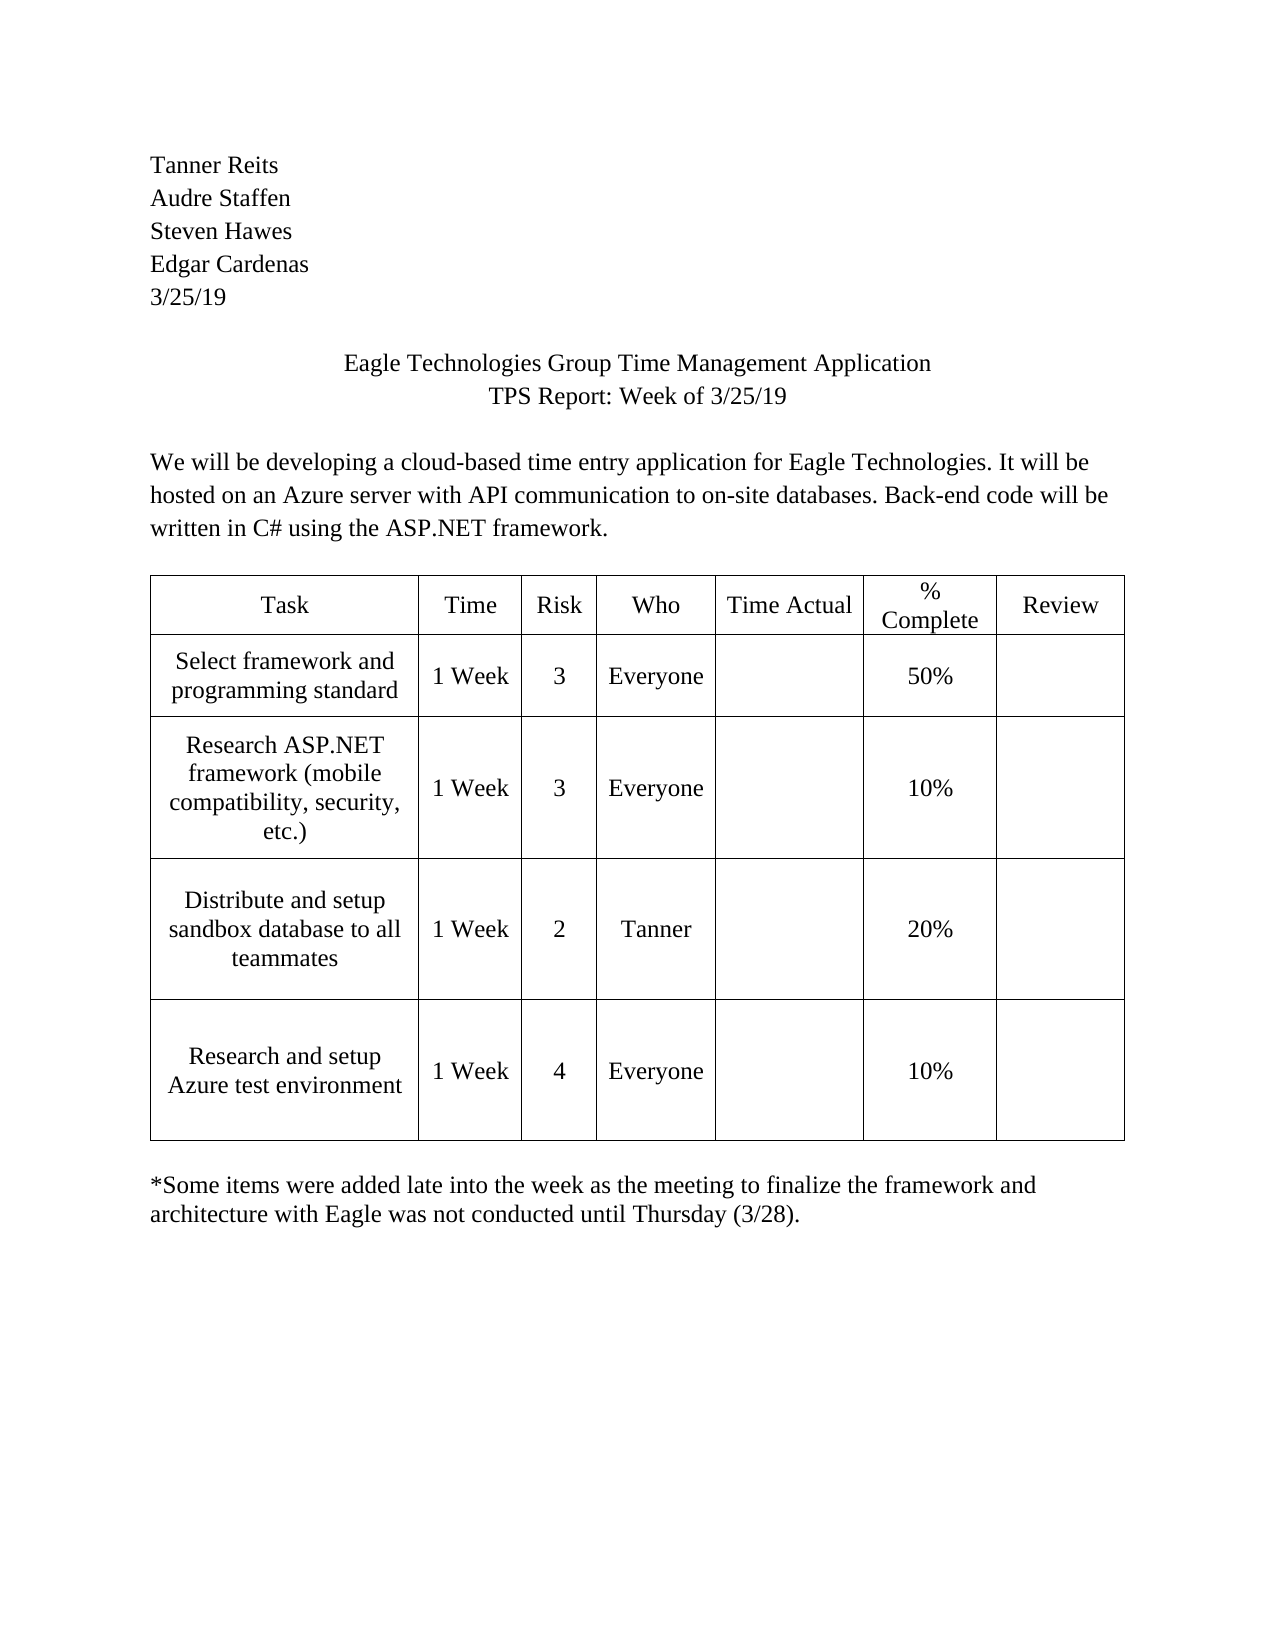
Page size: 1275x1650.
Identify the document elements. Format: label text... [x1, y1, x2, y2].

table_header Who [597, 576, 715, 633]
table_cell Select framework and programming standard [151, 635, 418, 716]
table_cell Distribute and setup sandbox database to all teammates [151, 859, 418, 999]
table_cell 1 Week [419, 717, 521, 857]
table_cell [716, 635, 863, 716]
table_cell 3 [522, 635, 596, 716]
text 3/25/19 [150, 282, 1125, 311]
table_cell 3 [522, 717, 596, 857]
table_header Risk [522, 576, 596, 633]
table_header Time Actual [716, 576, 863, 633]
table_cell Research ASP.NET framework (mobile compatibility, security, etc.) [151, 717, 418, 857]
text Steven Hawes [150, 216, 1125, 245]
table_cell 4 [522, 1000, 596, 1140]
table_cell 50% [864, 635, 996, 716]
text Eagle Technologies Group Time Management Application [150, 348, 1125, 377]
table_cell Tanner [597, 859, 715, 999]
table_cell Research and setup Azure test environment [151, 1000, 418, 1140]
table_cell [716, 859, 863, 999]
table_cell 2 [522, 859, 596, 999]
text TPS Report: Week of 3/25/19 [150, 381, 1125, 410]
text *Some items were added late into the week as the meeting to finalize the framework and architecture with Eagle was not conducted until Thursday (3/28). [150, 1170, 1125, 1228]
table_cell Everyone [597, 1000, 715, 1140]
table_cell [997, 717, 1124, 857]
text Tanner Reits [150, 150, 1125, 179]
table_cell 20% [864, 859, 996, 999]
table_header Review [997, 576, 1124, 633]
table_cell 1 Week [419, 1000, 521, 1140]
table_cell [997, 1000, 1124, 1140]
table_cell Everyone [597, 717, 715, 857]
table_cell 10% [864, 1000, 996, 1140]
table_cell 1 Week [419, 859, 521, 999]
table_cell Everyone [597, 635, 715, 716]
table_cell [997, 859, 1124, 999]
table_cell 10% [864, 717, 996, 857]
table_header Task [151, 576, 418, 633]
table_cell [997, 635, 1124, 716]
text We will be developing a cloud-based time entry application for Eagle Technologies. It will be hosted on an Azure server with API communication to on-site databases. Back-end code will be written in C# using the ASP.NET framework. [150, 447, 1125, 542]
table_header % Complete [864, 576, 996, 633]
table_header Time [419, 576, 521, 633]
text Audre Staffen [150, 183, 1125, 212]
table_cell [716, 717, 863, 857]
text Edgar Cardenas [150, 249, 1125, 278]
table_cell [716, 1000, 863, 1140]
table_cell 1 Week [419, 635, 521, 716]
